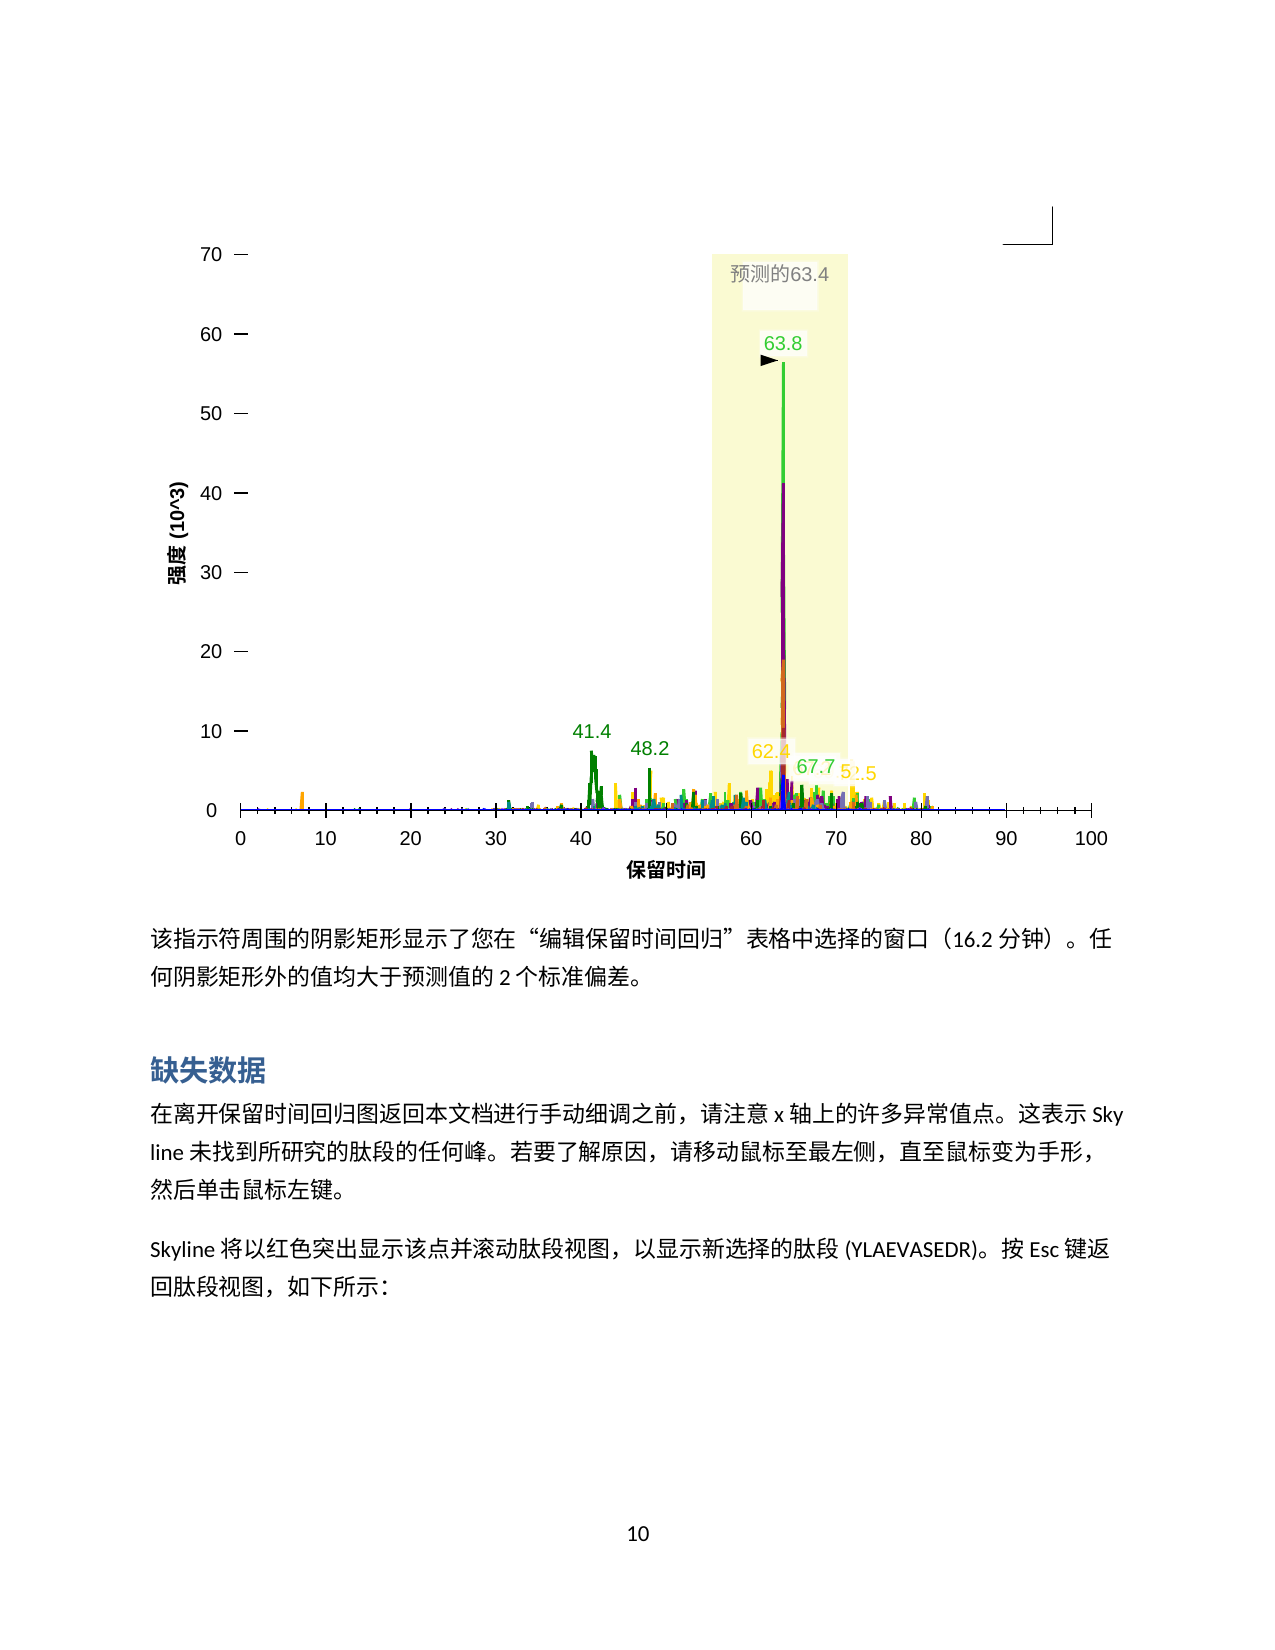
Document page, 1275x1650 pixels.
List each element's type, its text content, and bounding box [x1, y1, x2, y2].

text 该指示符周围的阴影矩形显示了您在“编辑保留时间回归”表格中选择的窗口（16.2 分钟）。任何阴影矩形外的值均大于预测值的 2 个标准偏差。 [150, 921, 1125, 992]
text Skyline 将以红色突出显示该点并滚动肽段视图，以显示新选择的肽段 (YLAEVASEDR)。按 Esc 键返回肽段视图，如下所示： [150, 1231, 1125, 1302]
subtitle 缺失数据 [150, 1047, 1125, 1089]
text 在离开保留时间回归图返回本文档进行手动细调之前，请注意 x 轴上的许多异常值点。这表示 Skyline 未找到所研究的肽段的任何峰。若要了解原因，请移动鼠标至最左侧，直至鼠标变为手形，然后单击鼠标左键。 [150, 1096, 1125, 1205]
